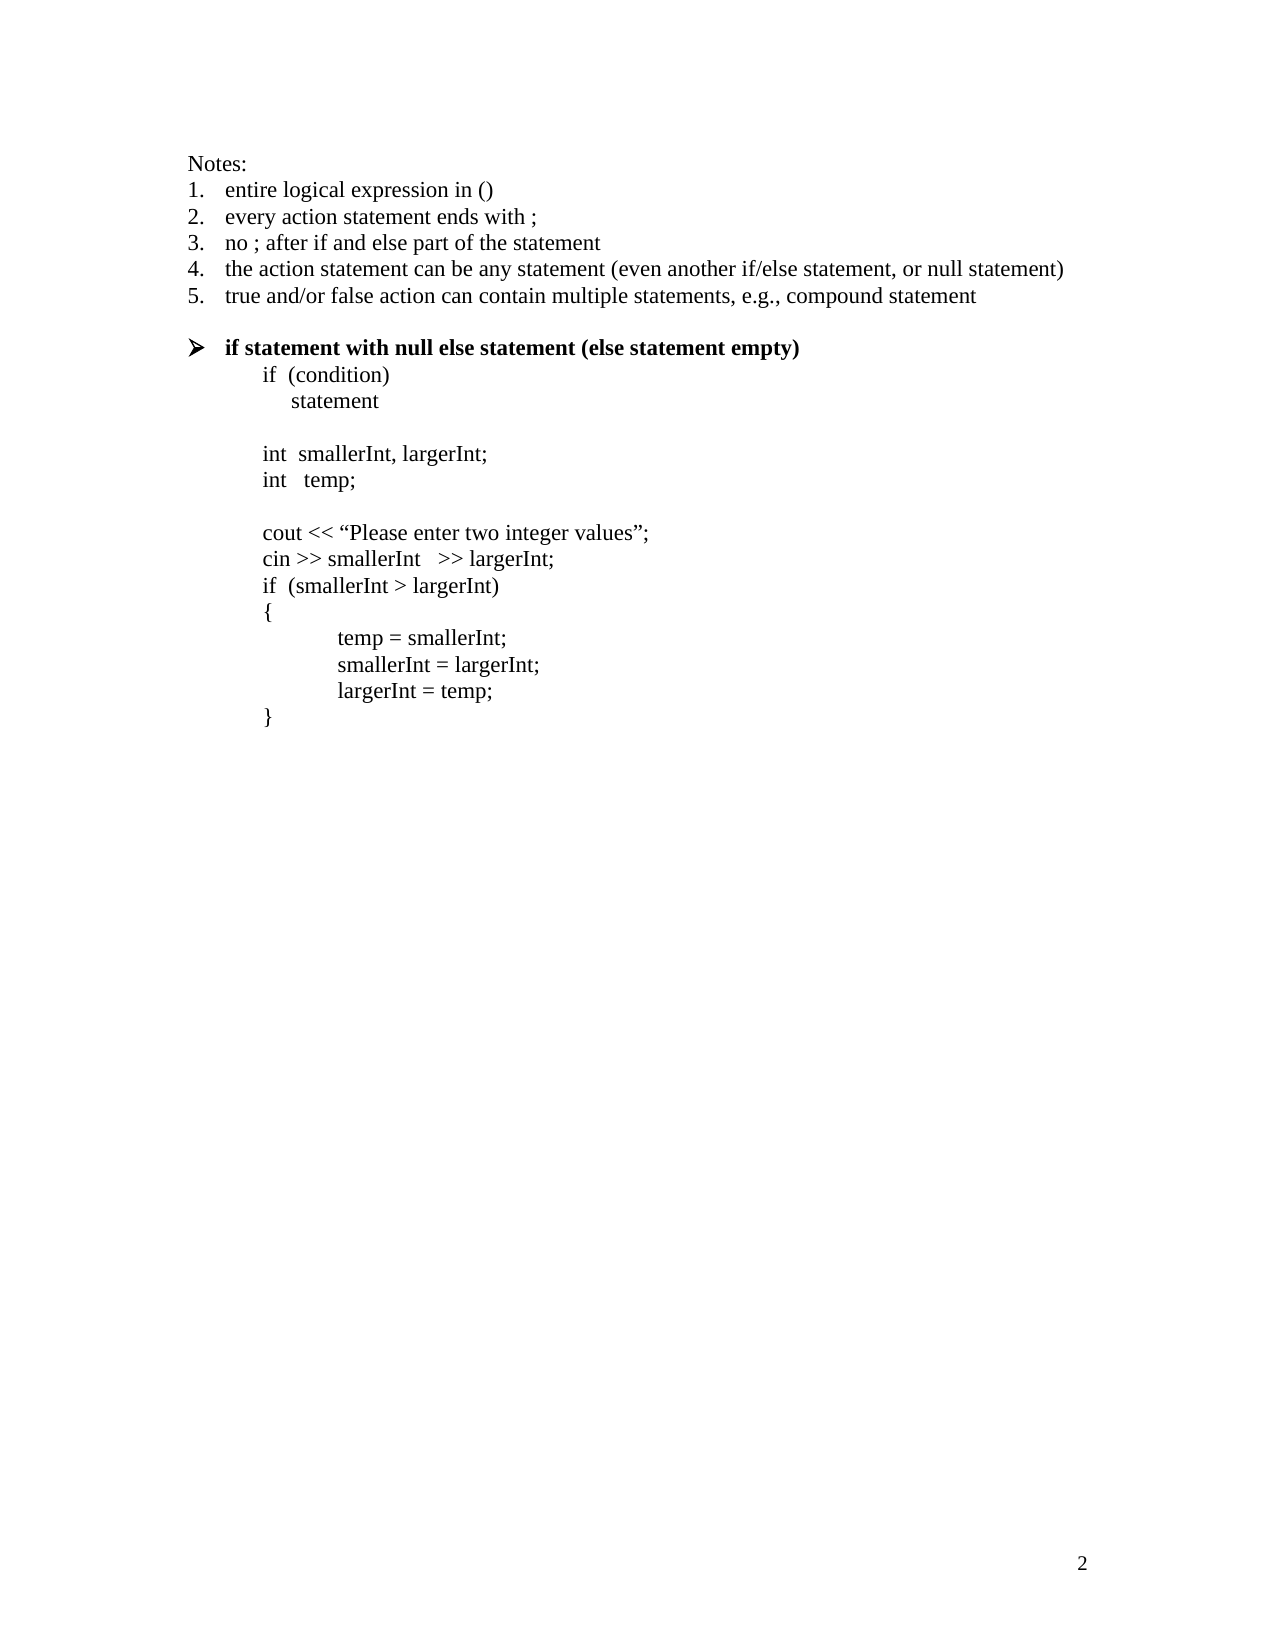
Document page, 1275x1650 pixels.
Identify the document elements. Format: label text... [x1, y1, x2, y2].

text if (smallerInt > largerInt) [262, 572, 1087, 598]
text } [262, 703, 1087, 730]
text temp = smallerInt; [262, 624, 1087, 651]
list entire logical expression in () [187, 176, 1087, 203]
text Notes: [187, 150, 1087, 176]
list the action statement can be any statement (even another if/else statement, or null statement) [187, 255, 1087, 282]
text if (condition) [262, 361, 1087, 387]
text cin >> smallerInt >> largerInt; [262, 545, 1087, 572]
text { [262, 598, 1087, 624]
list if statement with null else statement (else statement empty) [187, 334, 1087, 361]
list true and/or false action can contain multiple statements, e.g., compound statement [187, 282, 1087, 308]
text int smallerInt, largerInt; [262, 440, 1087, 466]
text int temp; [262, 466, 1087, 493]
list every action statement ends with ; [187, 203, 1087, 229]
text cout << “Please enter two integer values”; [262, 519, 1087, 545]
text statement [262, 387, 1087, 413]
list no ; after if and else part of the statement [187, 229, 1087, 255]
text largerInt = temp; [262, 677, 1087, 703]
text smallerInt = largerInt; [262, 651, 1087, 677]
